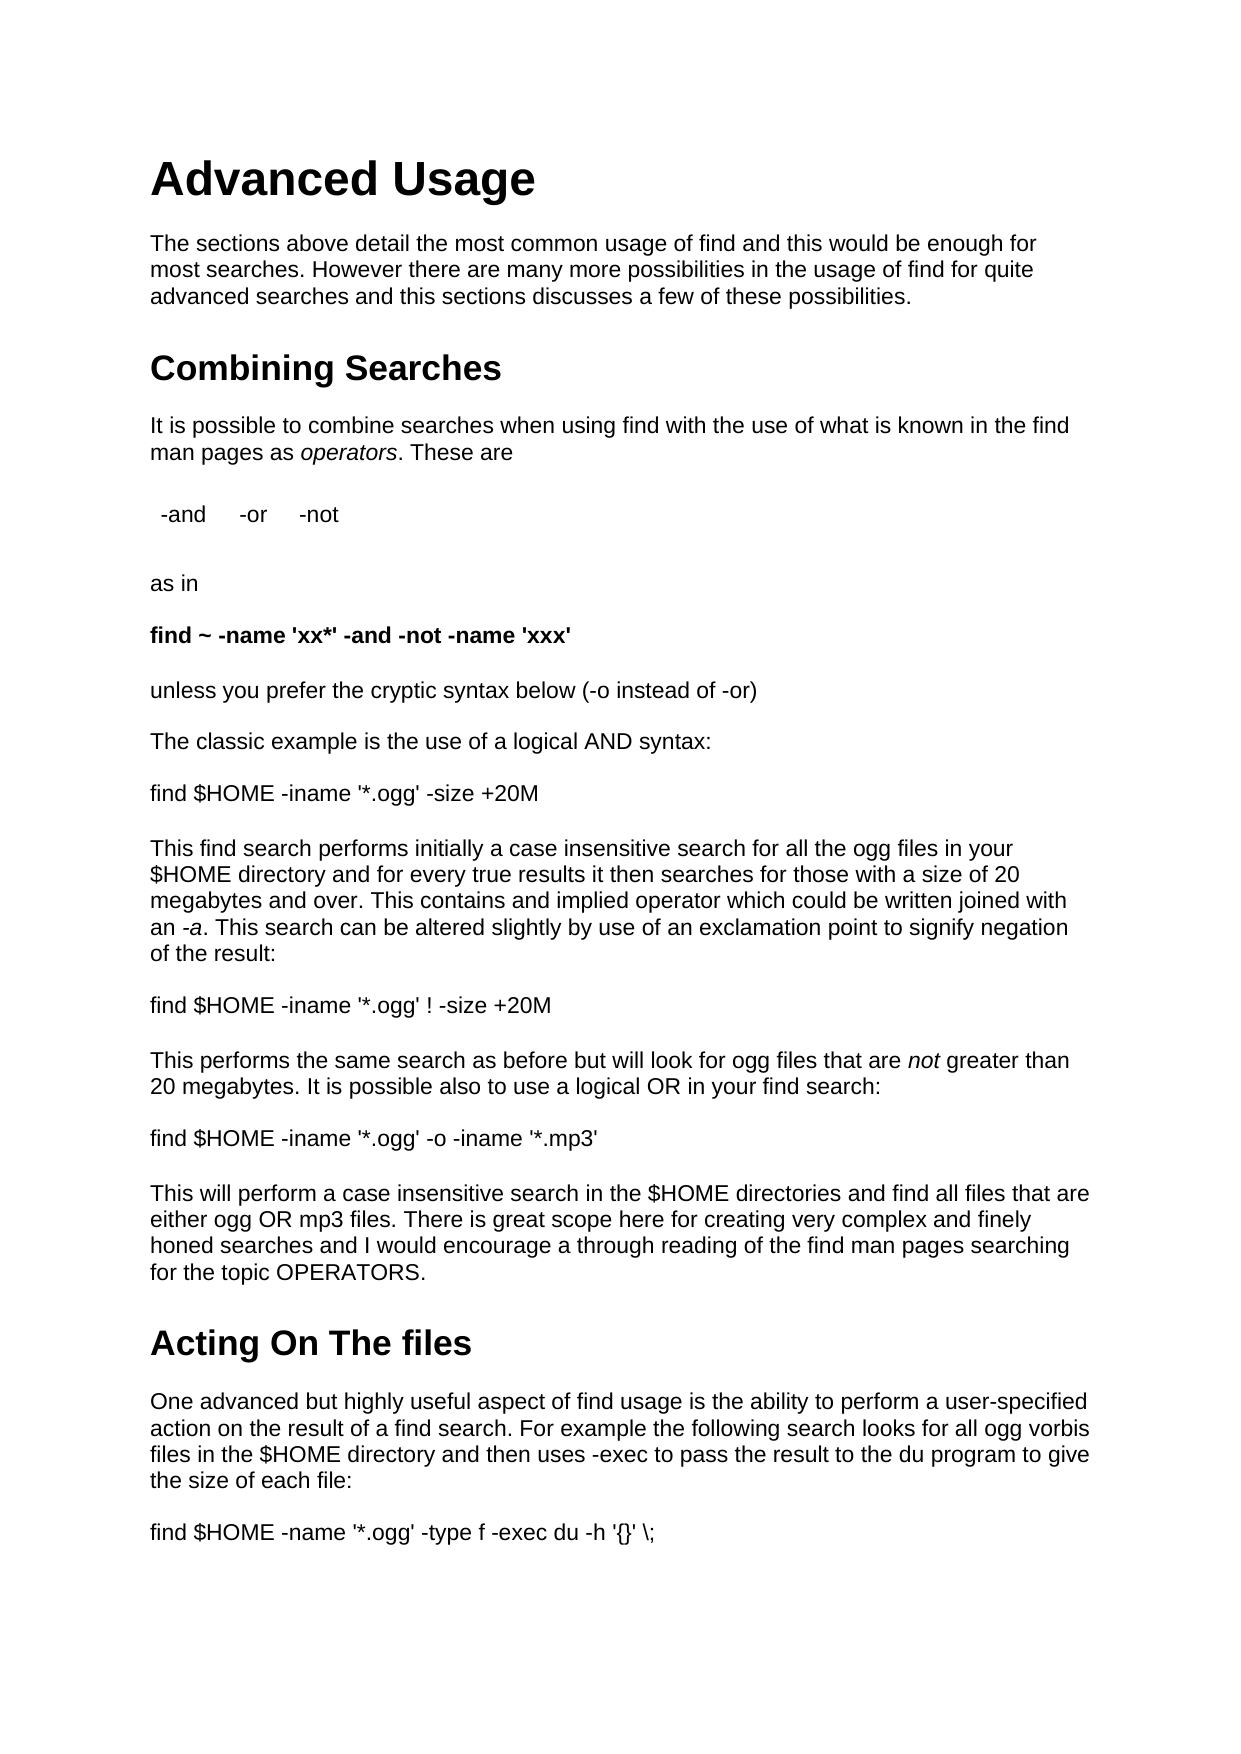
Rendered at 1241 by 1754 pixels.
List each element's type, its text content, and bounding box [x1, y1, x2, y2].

text as in [150, 570, 1090, 597]
text find $HOME -iname '*.ogg' -o -iname '*.mp3' [150, 1124, 1090, 1151]
text It is possible to combine searches when using find with the use of what is known in the find man pages as operators. These are [150, 412, 1090, 465]
text find $HOME -iname '*.ogg' -size +20M [150, 779, 1090, 806]
text find $HOME -iname '*.ogg' ! -size +20M [150, 992, 1090, 1018]
text This performs the same search as before but will look for ogg files that are not greater than 20 megabytes. It is possible also to use a logical OR in your find search: [150, 1047, 1090, 1099]
text This find search performs initially a case insensitive search for all the ogg files in your $HOME directory and for every true results it then searches for those with a size of 20 megabytes and over. This contains and implied operator which could be written joined with an -a. This search can be altered slightly by use of an exclamation point to signify negation of the result: [150, 835, 1090, 967]
subtitle Combining Searches [150, 347, 1090, 387]
text find $HOME -name '*.ogg' -type f -exec du -h '{}' \; [150, 1519, 1090, 1545]
table_header -or [229, 490, 288, 545]
subtitle Advanced Usage [150, 150, 1090, 205]
subtitle Acting On The files [150, 1323, 1090, 1363]
text The classic example is the use of a logical AND syntax: [150, 728, 1090, 754]
text One advanced but highly useful aspect of find usage is the ability to perform a user-specified action on the result of a find search. For example the following search looks for all ogg vorbis files in the $HOME directory and then uses -exec to pass the result to the du program to give the size of each file: [150, 1388, 1090, 1494]
text find ~ -name 'xx*' -and -not -name 'xxx' [150, 622, 1090, 648]
table_header -and [150, 490, 229, 545]
text The sections above detail the most common usage of find and this would be enough for most searches. However there are many more possibilities in the usage of find for quite advanced searches and this sections discusses a few of these possibilities. [150, 230, 1090, 309]
text This will perform a case insensitive search in the $HOME directories and find all files that are either ogg OR mp3 files. There is great scope here for creating very complex and finely honed searches and I would encourage a through reading of the find man pages searching for the topic OPERATORS. [150, 1180, 1090, 1285]
table_header -not [289, 490, 362, 545]
text unless you prefer the cryptic syntax below (-o instead of -or) [150, 677, 1090, 703]
